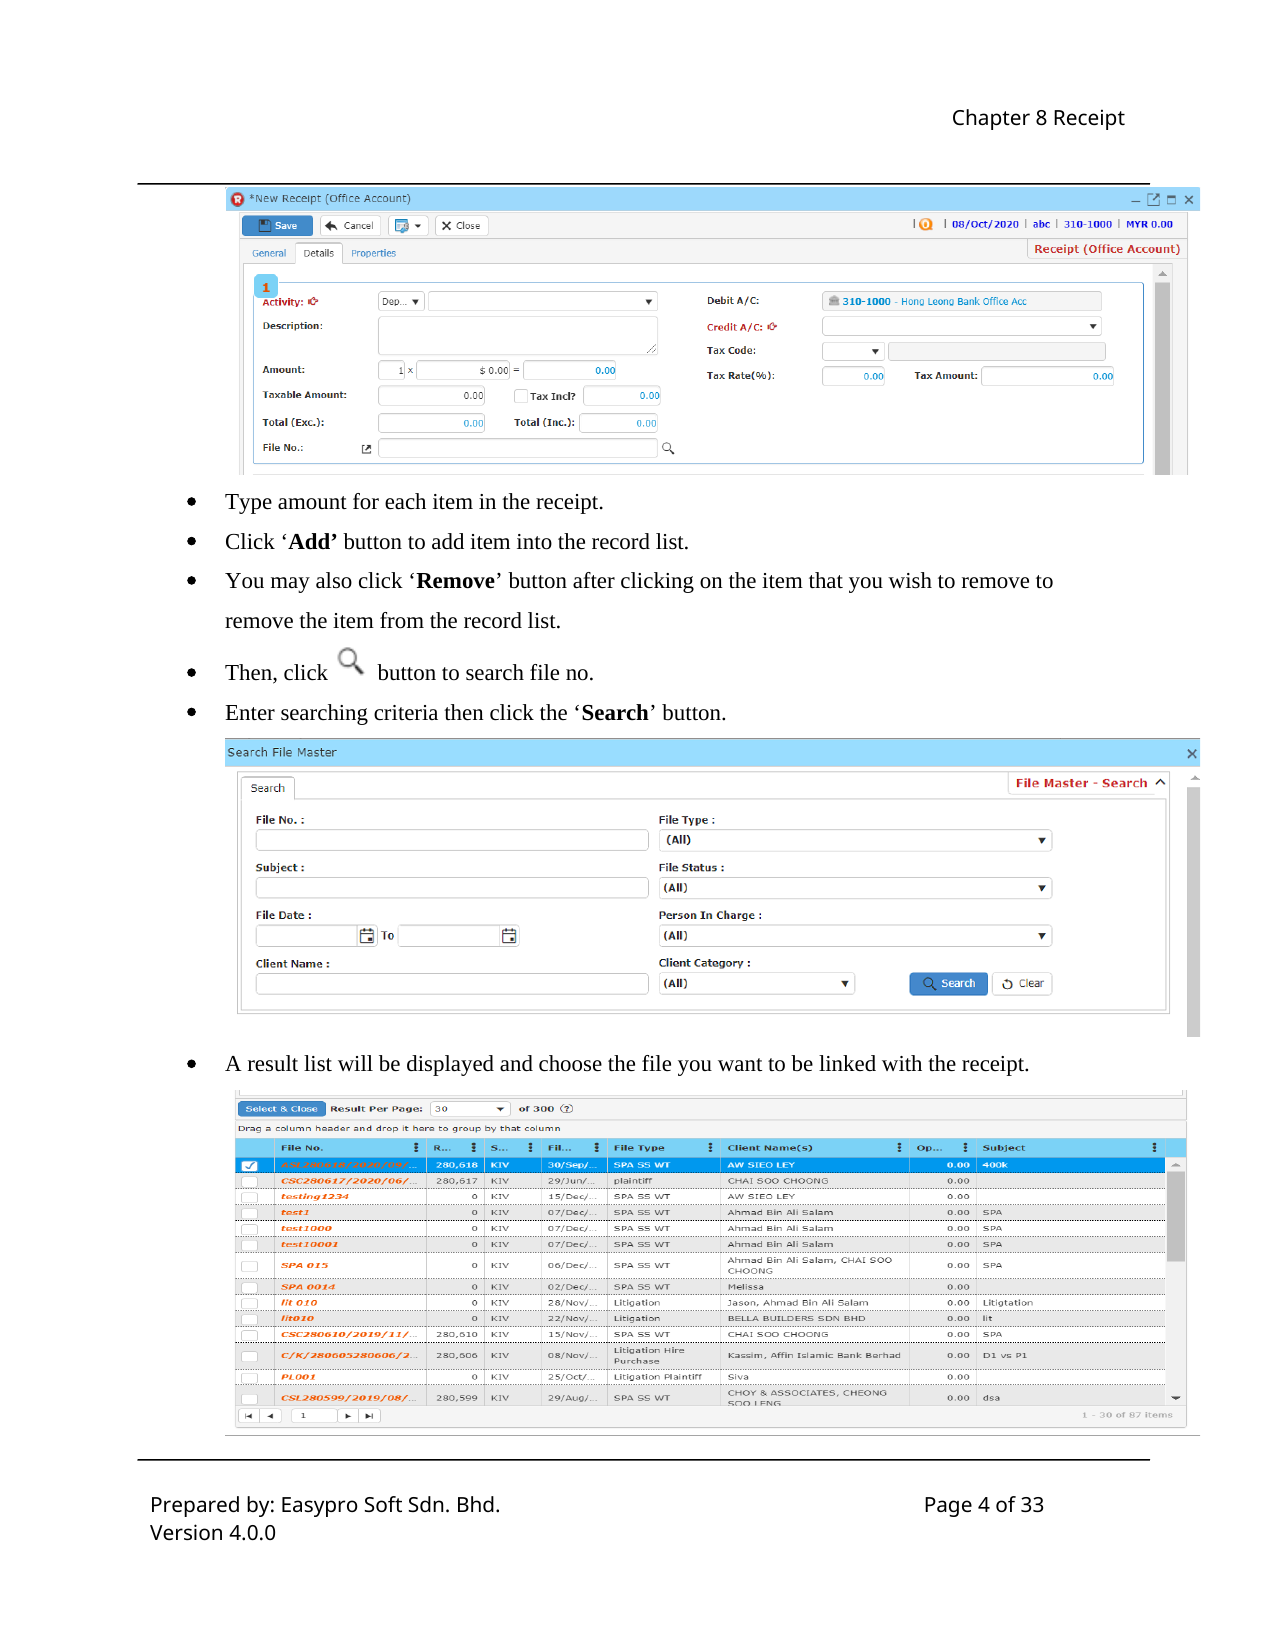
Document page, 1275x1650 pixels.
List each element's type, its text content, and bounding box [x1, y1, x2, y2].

picture [333, 646, 378, 681]
picture [225, 187, 1200, 475]
list You may also click ‘Remove’ button after clicking on the item that you wish to remove to remove the item from the record list. [187, 567, 1125, 633]
list Type amount for each item in the receipt. [187, 488, 1125, 514]
picture [225, 1090, 1200, 1436]
list Enter searching criteria then click the ‘Search’ button. [187, 699, 1125, 725]
list Click ‘Add’ button to add item into the record list. [187, 528, 1125, 554]
list A result list will be displayed and choose the file you want to be linked with the receipt. [187, 1051, 1125, 1077]
list Then, click button to search file no. [187, 646, 1125, 686]
picture [225, 738, 1200, 1037]
